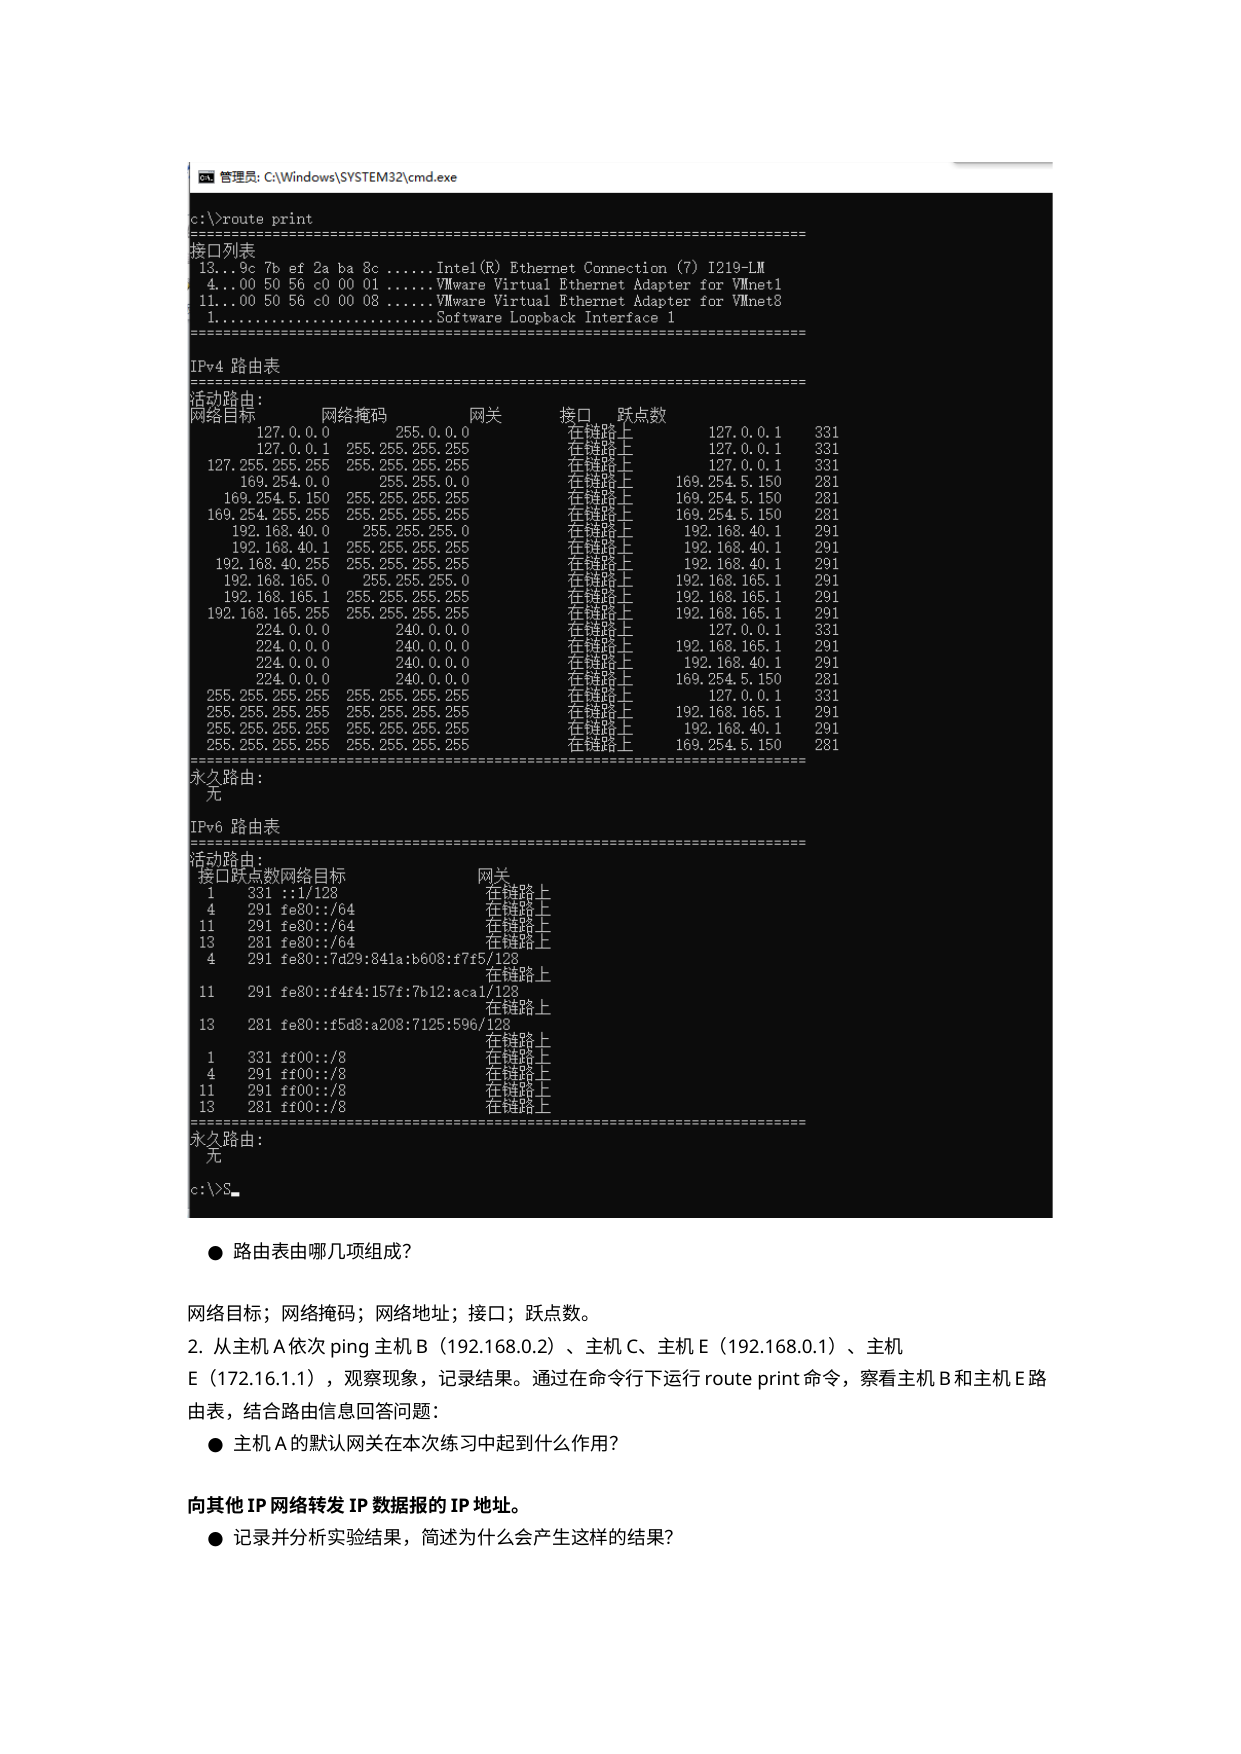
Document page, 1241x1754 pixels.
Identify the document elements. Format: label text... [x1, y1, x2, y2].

text 向其他IP网络转发IP数据报的IP地址。 ● 记录并分析实验结果，简述为什么会产生这样的结果？ [187, 1488, 1053, 1553]
text ● 路由表由哪几项组成？ [187, 1218, 1053, 1267]
picture [187, 162, 1053, 1218]
text 网络目标；网络掩码；网络地址；接口；跃点数。 2. 从主机A依次ping 主机B（192.168.0.2）、主机C、主机E（192.168.0.1）、主机E（172.16.1.1），观察现象，记录结果。通过在命令行下运行route print命令，察看主机B和主机E路由表，结合路由信息回答问题： ● 主机A的默认网关在本次练习中起到什么作用？ [187, 1296, 1053, 1459]
